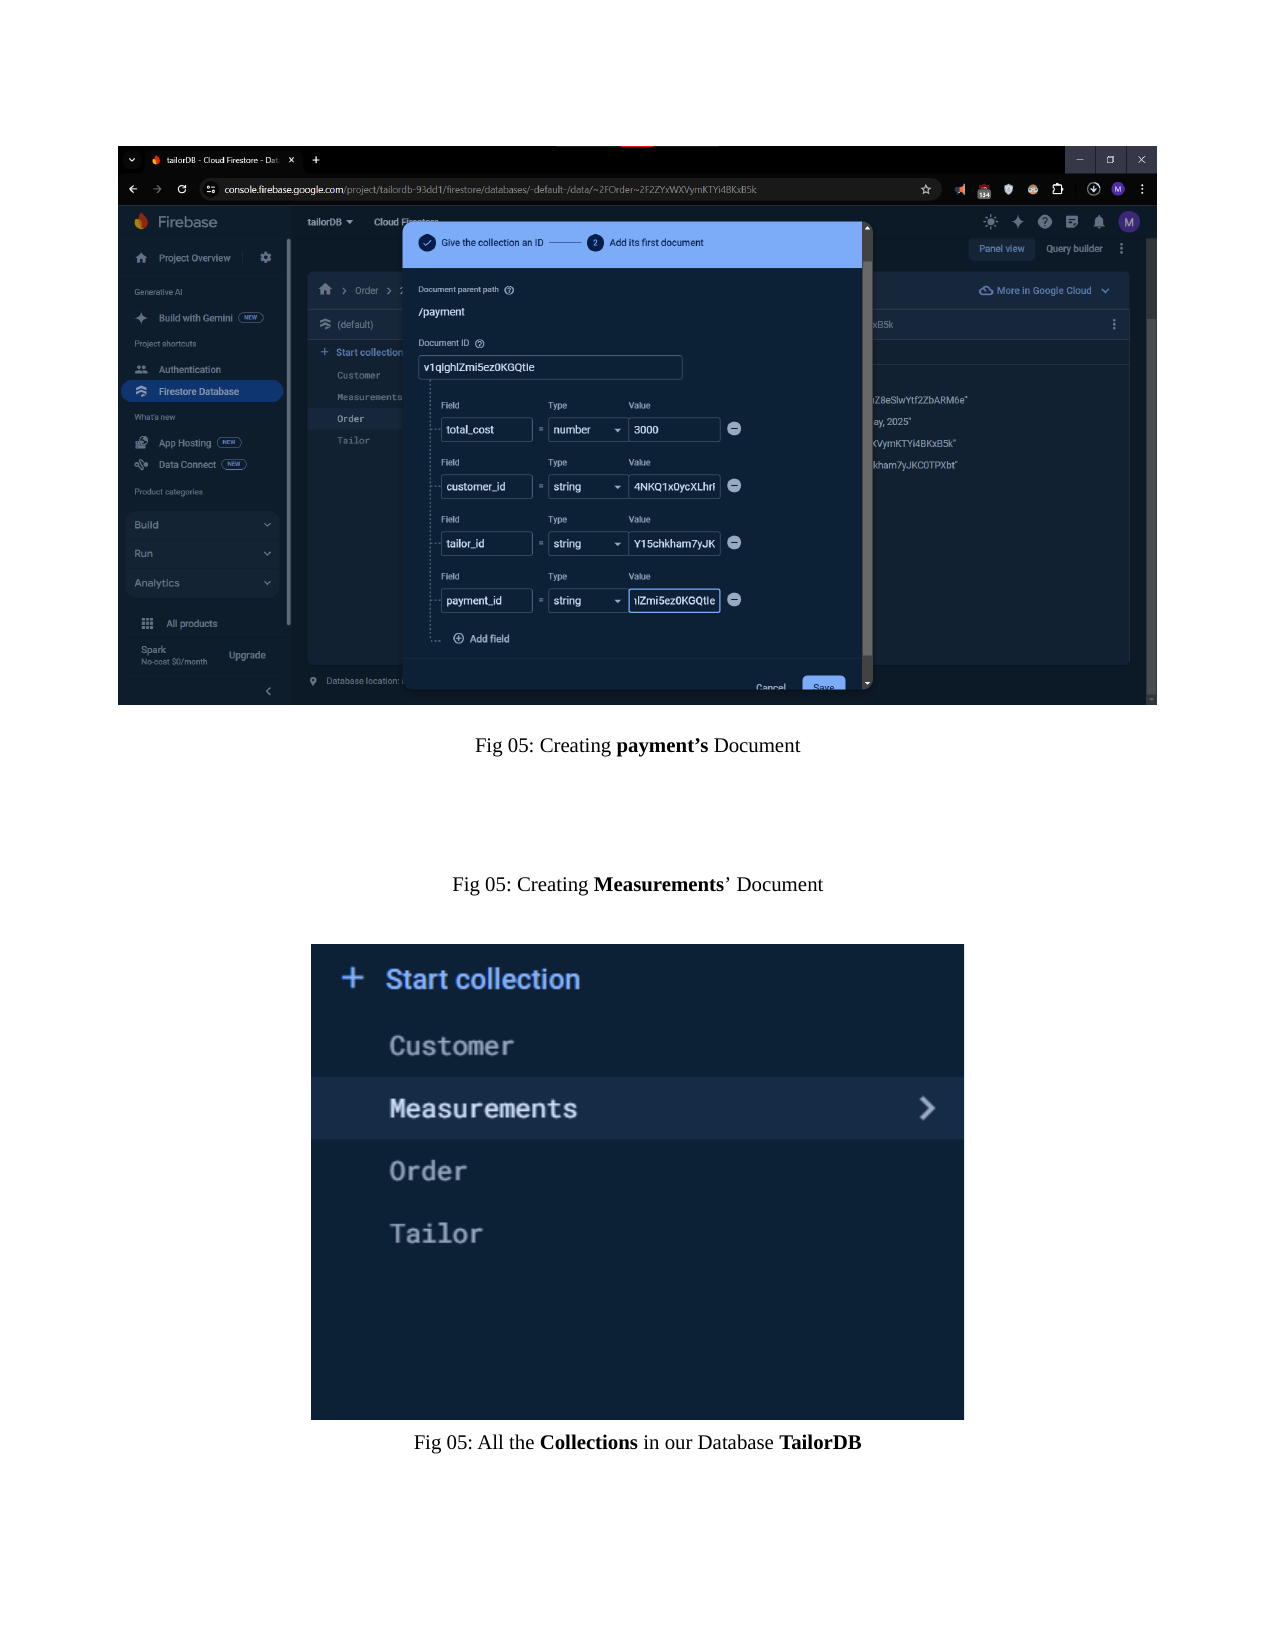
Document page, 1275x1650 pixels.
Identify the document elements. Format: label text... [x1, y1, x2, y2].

text Fig 05: All the Collections in our Database TailorDB [118, 1430, 1157, 1454]
picture [118, 146, 1157, 705]
picture [311, 944, 965, 1420]
text Fig 05: Creating payment’s Document [118, 733, 1157, 757]
text Fig 05: Creating Measurements’ Document [118, 872, 1157, 896]
